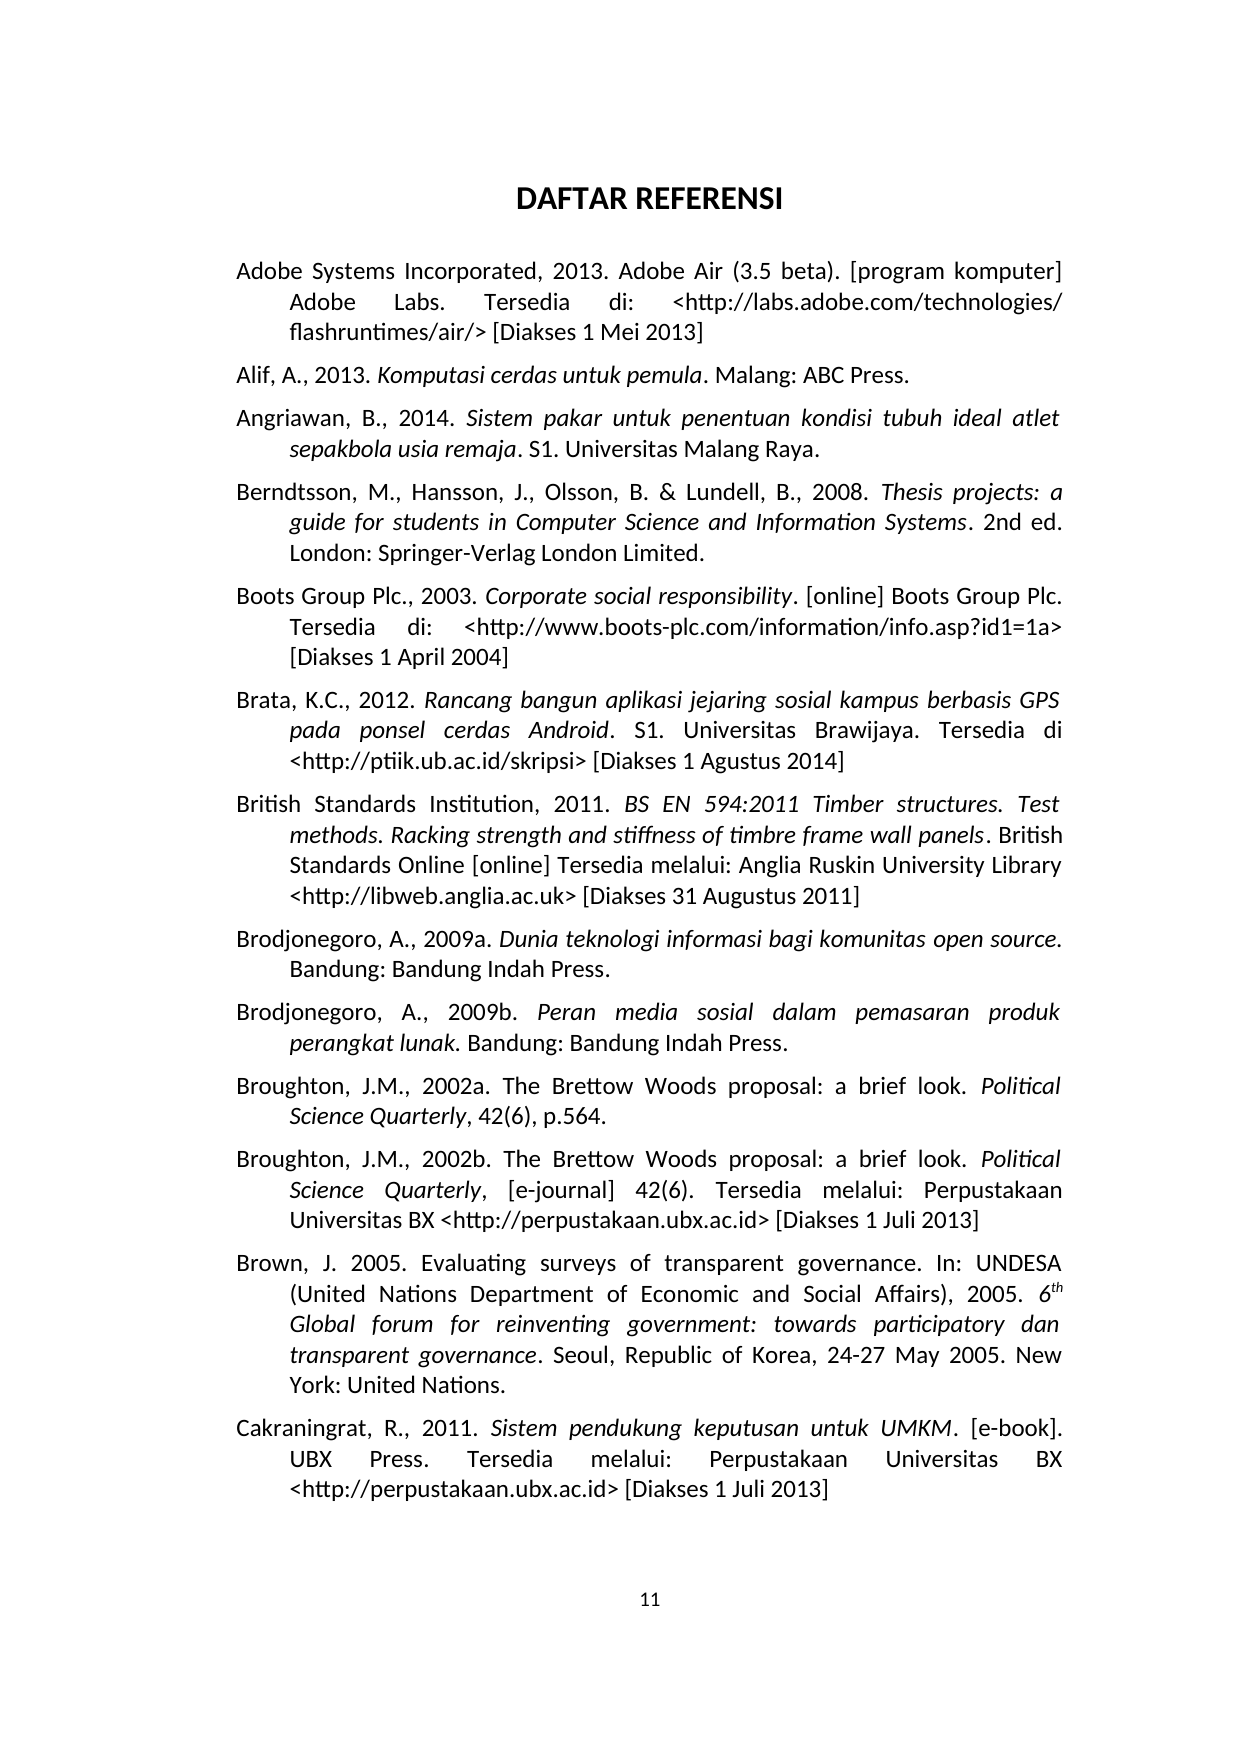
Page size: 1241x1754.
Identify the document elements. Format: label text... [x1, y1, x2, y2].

text Brata, K.C., 2012. Rancang bangun aplikasi jejaring sosial kampus berbasis GPS pada ponsel cerdas Android. S1. Universitas Brawijaya. Tersedia di <http://ptiik.ub.ac.id/skripsi> [Diakses 1 Agustus 2014] [236, 684, 1063, 776]
text Brown, J. 2005. Evaluating surveys of transparent governance. In: UNDESA (United Nations Department of Economic and Social Affairs), 2005. 6th Global forum for reinventing government: towards participatory dan transparent governance. Seoul, Republic of Korea, 24-27 May 2005. New York: United Nations. [236, 1247, 1063, 1400]
text Boots Group Plc., 2003. Corporate social responsibility. [online] Boots Group Plc. Tersedia di: <http://www.boots-plc.com/information/info.asp?id1=1a> [Diakses 1 April 2004] [236, 580, 1063, 672]
text Broughton, J.M., 2002b. The Brettow Woods proposal: a brief look. Political Science Quarterly, [e-journal] 42(6). Tersedia melalui: Perpustakaan Universitas BX <http://perpustakaan.ubx.ac.id> [Diakses 1 Juli 2013] [236, 1143, 1063, 1235]
text Alif, A., 2013. Komputasi cerdas untuk pemula. Malang: ABC Press. [236, 359, 1063, 390]
text Brodjonegoro, A., 2009b. Peran media sosial dalam pemasaran produk perangkat lunak. Bandung: Bandung Indah Press. [236, 996, 1063, 1057]
text Berndtsson, M., Hansson, J., Olsson, B. & Lundell, B., 2008. Thesis projects: a guide for students in Computer Science and Information Systems. 2nd ed. London: Springer-Verlag London Limited. [236, 476, 1063, 568]
text Angriawan, B., 2014. Sistem pakar untuk penentuan kondisi tubuh ideal atlet sepakbola usia remaja. S1. Universitas Malang Raya. [236, 402, 1063, 463]
text British Standards Institution, 2011. BS EN 594:2011 Timber structures. Test methods. Racking strength and stiffness of timbre frame wall panels. British Standards Online [online] Tersedia melalui: Anglia Ruskin University Library <http://libweb.anglia.ac.uk> [Diakses 31 Augustus 2011] [236, 788, 1063, 910]
text Adobe Systems Incorporated, 2013. Adobe Air (3.5 beta). [program komputer] Adobe Labs. Tersedia di: <http://labs.adobe.com/technologies/ flashruntimes/air/> [Diakses 1 Mei 2013] [236, 255, 1063, 347]
text Brodjonegoro, A., 2009a. Dunia teknologi informasi bagi komunitas open source. Bandung: Bandung Indah Press. [236, 923, 1063, 984]
subtitle DAFTAR REFERENSI [236, 177, 1063, 218]
text Broughton, J.M., 2002a. The Brettow Woods proposal: a brief look. Political Science Quarterly, 42(6), p.564. [236, 1070, 1063, 1131]
text Cakraningrat, R., 2011. Sistem pendukung keputusan untuk UMKM. [e-book]. UBX Press. Tersedia melalui: Perpustakaan Universitas BX <http://perpustakaan.ubx.ac.id> [Diakses 1 Juli 2013] [236, 1413, 1063, 1504]
